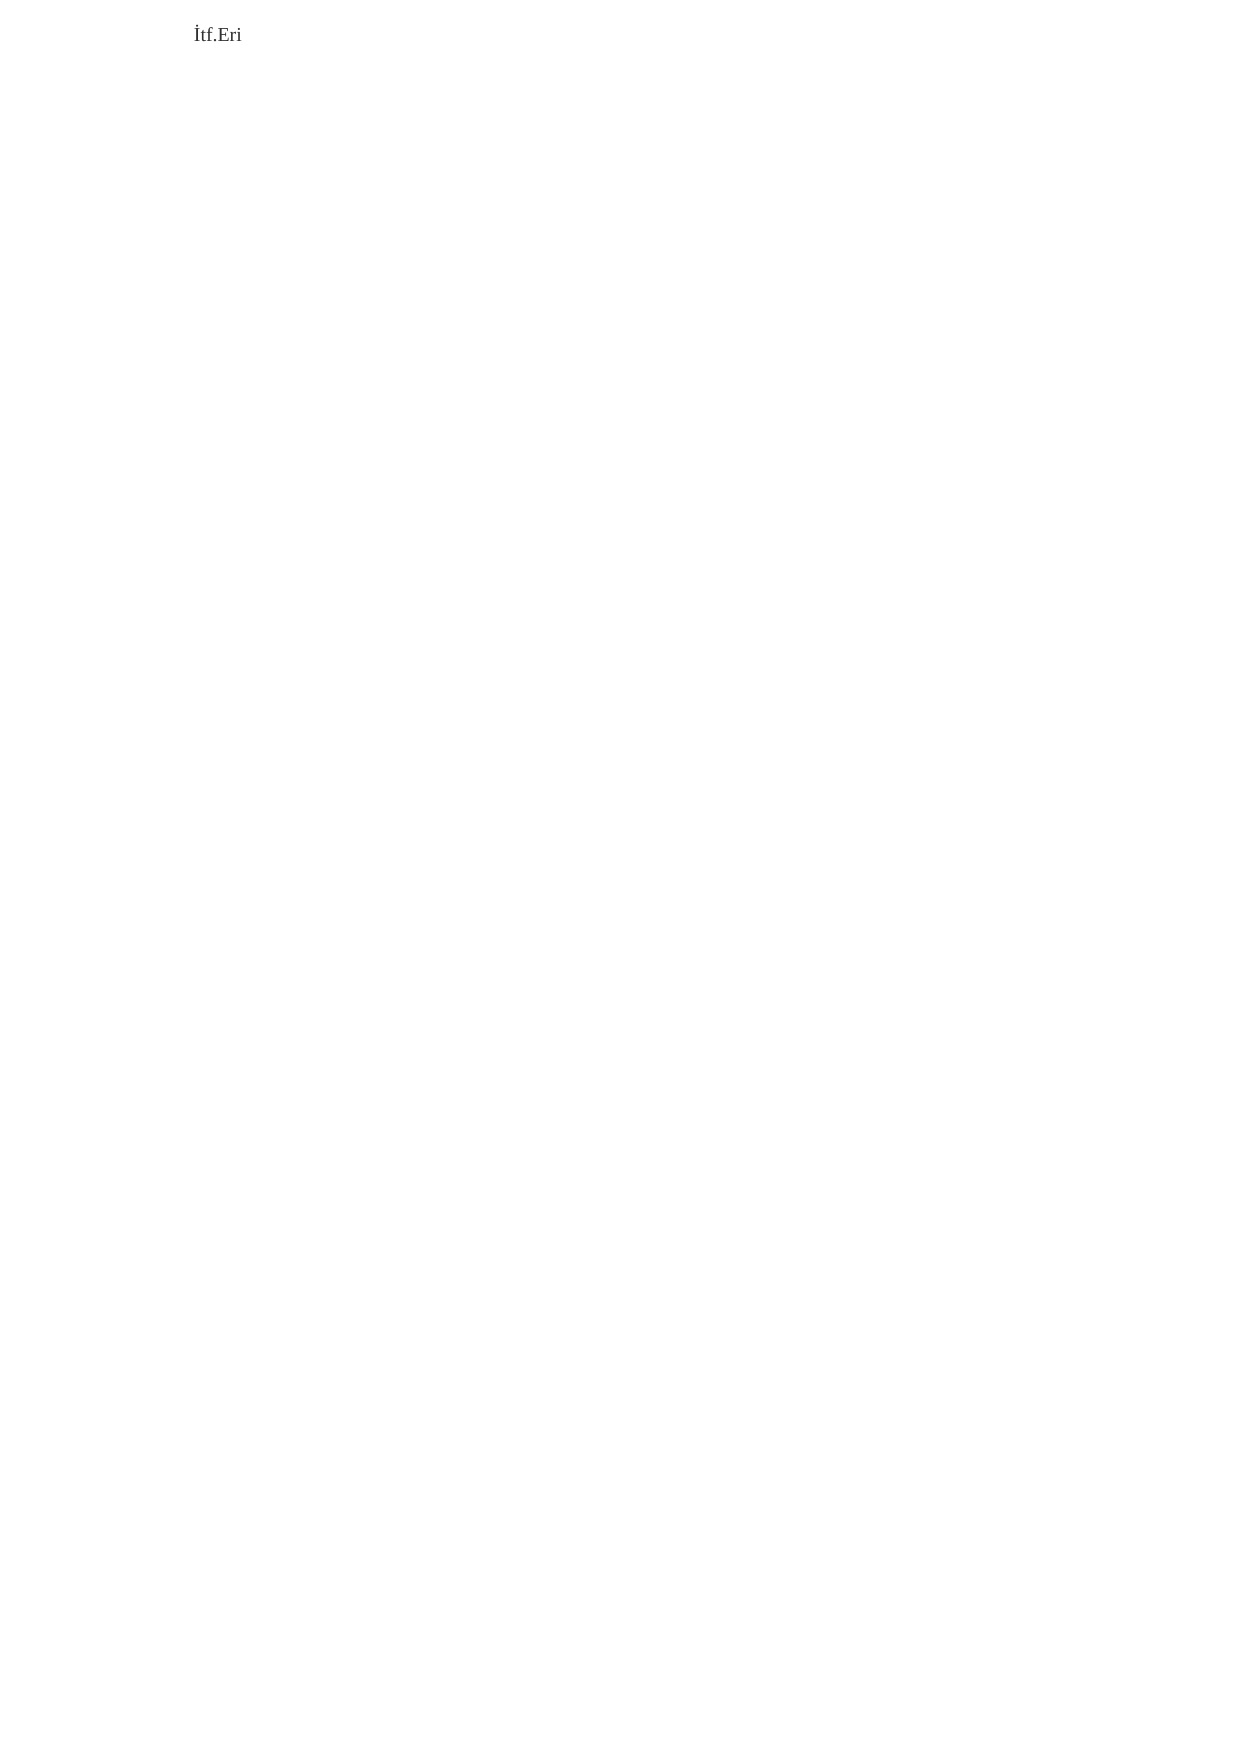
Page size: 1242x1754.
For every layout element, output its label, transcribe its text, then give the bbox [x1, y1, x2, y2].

text İtf.Eri [194, 23, 328, 46]
